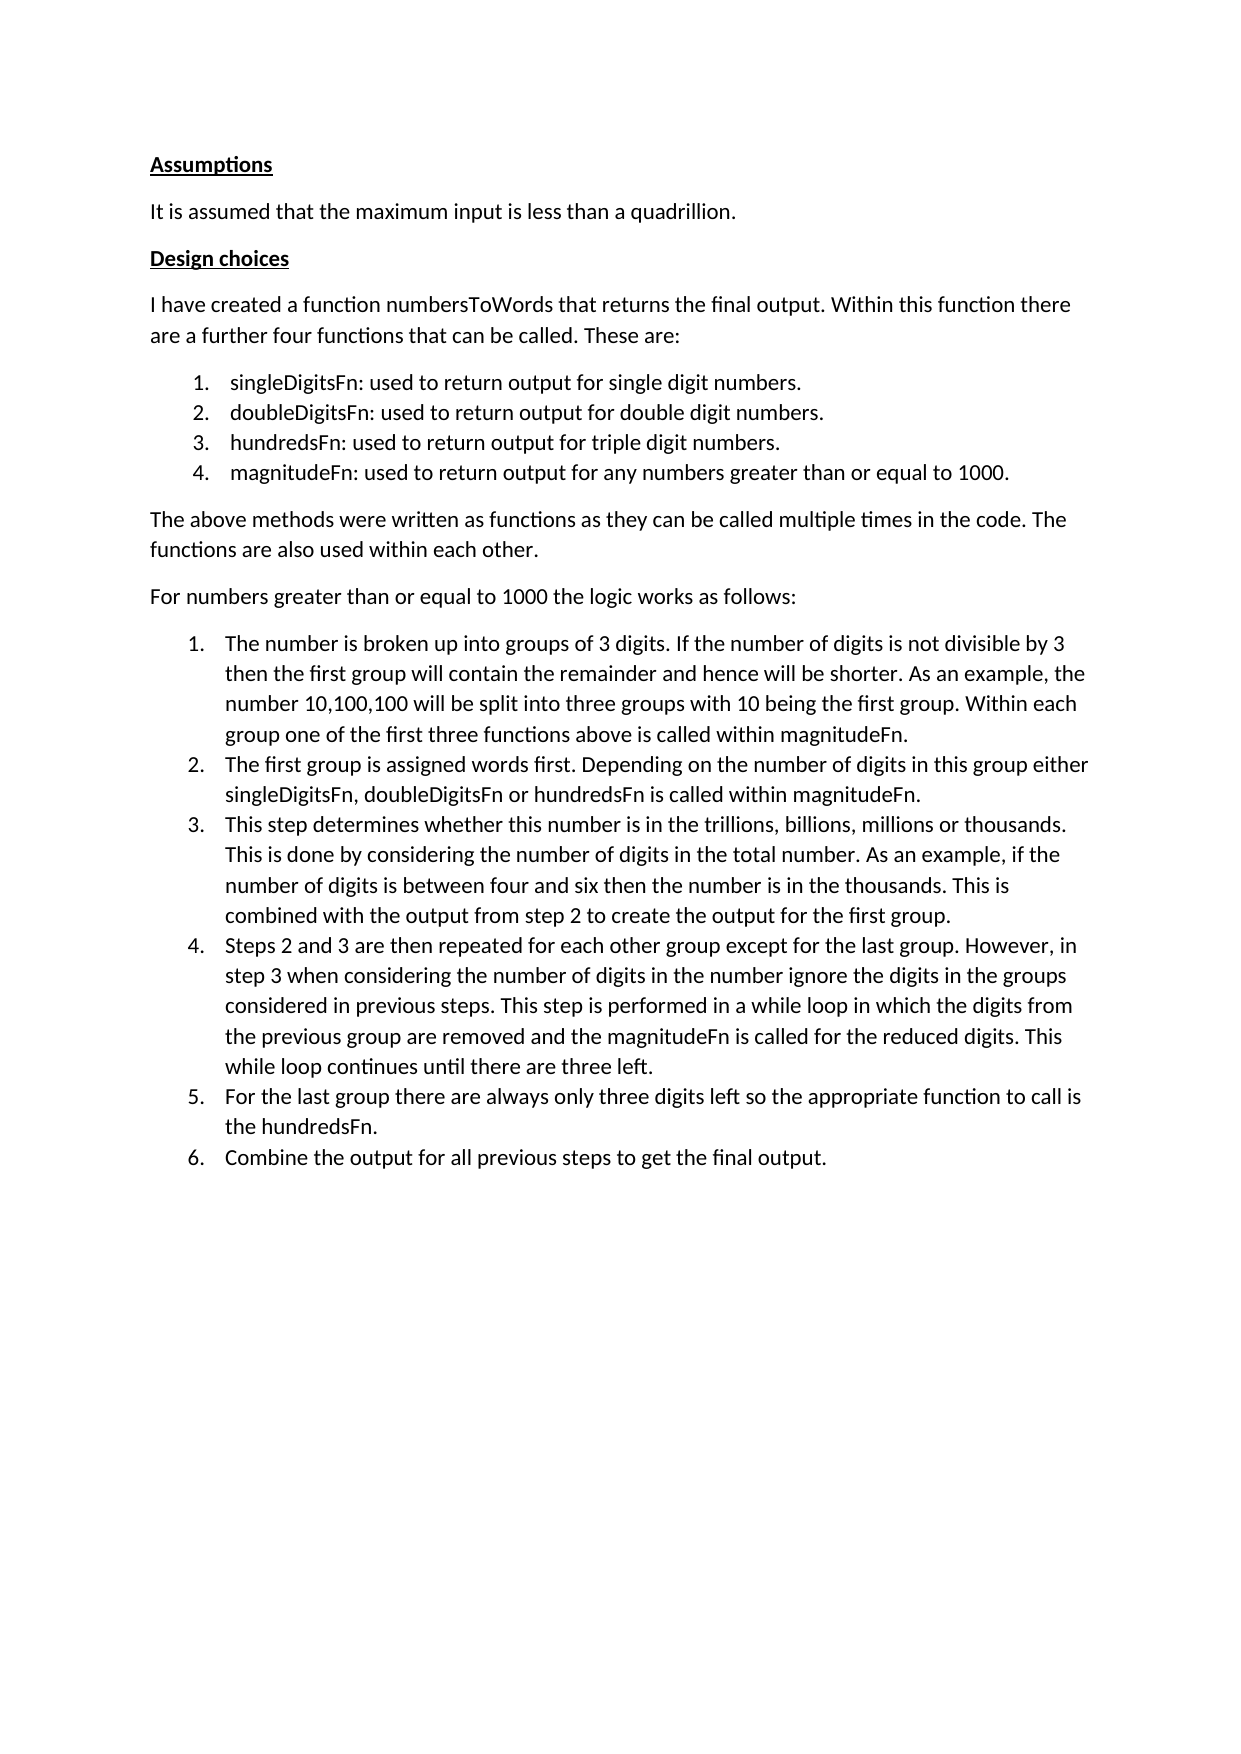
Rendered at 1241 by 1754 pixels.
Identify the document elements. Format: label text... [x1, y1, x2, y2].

text The above methods were written as functions as they can be called multiple times in the code. The functions are also used within each other. [150, 505, 1090, 563]
text Design choices [150, 244, 1090, 272]
list hundredsFn: used to return output for triple digit numbers. [192, 428, 1090, 456]
text I have created a function numbersToWords that returns the final output. Within this function there are a further four functions that can be called. These are: [150, 291, 1090, 349]
text Assumptions [150, 150, 1090, 178]
list This step determines whether this number is in the trillions, billions, millions or thousands. This is done by considering the number of digits in the total number. As an example, if the number of digits is between four and six then the number is in the thousands. This is combined with the output from step 2 to create the output for the first group. [187, 810, 1090, 929]
list The number is broken up into groups of 3 digits. If the number of digits is not divisible by 3 then the first group will contain the remainder and hence will be shorter. As an example, the number 10,100,100 will be split into three groups with 10 being the first group. Within each group one of the first three functions above is called within magnitudeFn. [187, 629, 1090, 748]
list For the last group there are always only three digits left so the appropriate function to call is the hundredsFn. [187, 1082, 1090, 1141]
list Steps 2 and 3 are then repeated for each other group except for the last group. However, in step 3 when considering the number of digits in the number ignore the digits in the groups considered in previous steps. This step is performed in a while loop in which the digits from the previous group are removed and the magnitudeFn is called for the reduced digits. This while loop continues until there are three left. [187, 931, 1090, 1080]
list doubleDigitsFn: used to return output for double digit numbers. [192, 398, 1090, 426]
text It is assumed that the maximum input is less than a quadrillion. [150, 197, 1090, 225]
list Combine the output for all previous steps to get the final output. [187, 1143, 1090, 1171]
text For numbers greater than or equal to 1000 the logic works as follows: [150, 582, 1090, 610]
list The first group is assigned words first. Depending on the number of digits in this group either singleDigitsFn, doubleDigitsFn or hundredsFn is called within magnitudeFn. [187, 750, 1090, 808]
list magnitudeFn: used to return output for any numbers greater than or equal to 1000. [192, 458, 1090, 486]
list singleDigitsFn: used to return output for single digit numbers. [192, 368, 1090, 396]
